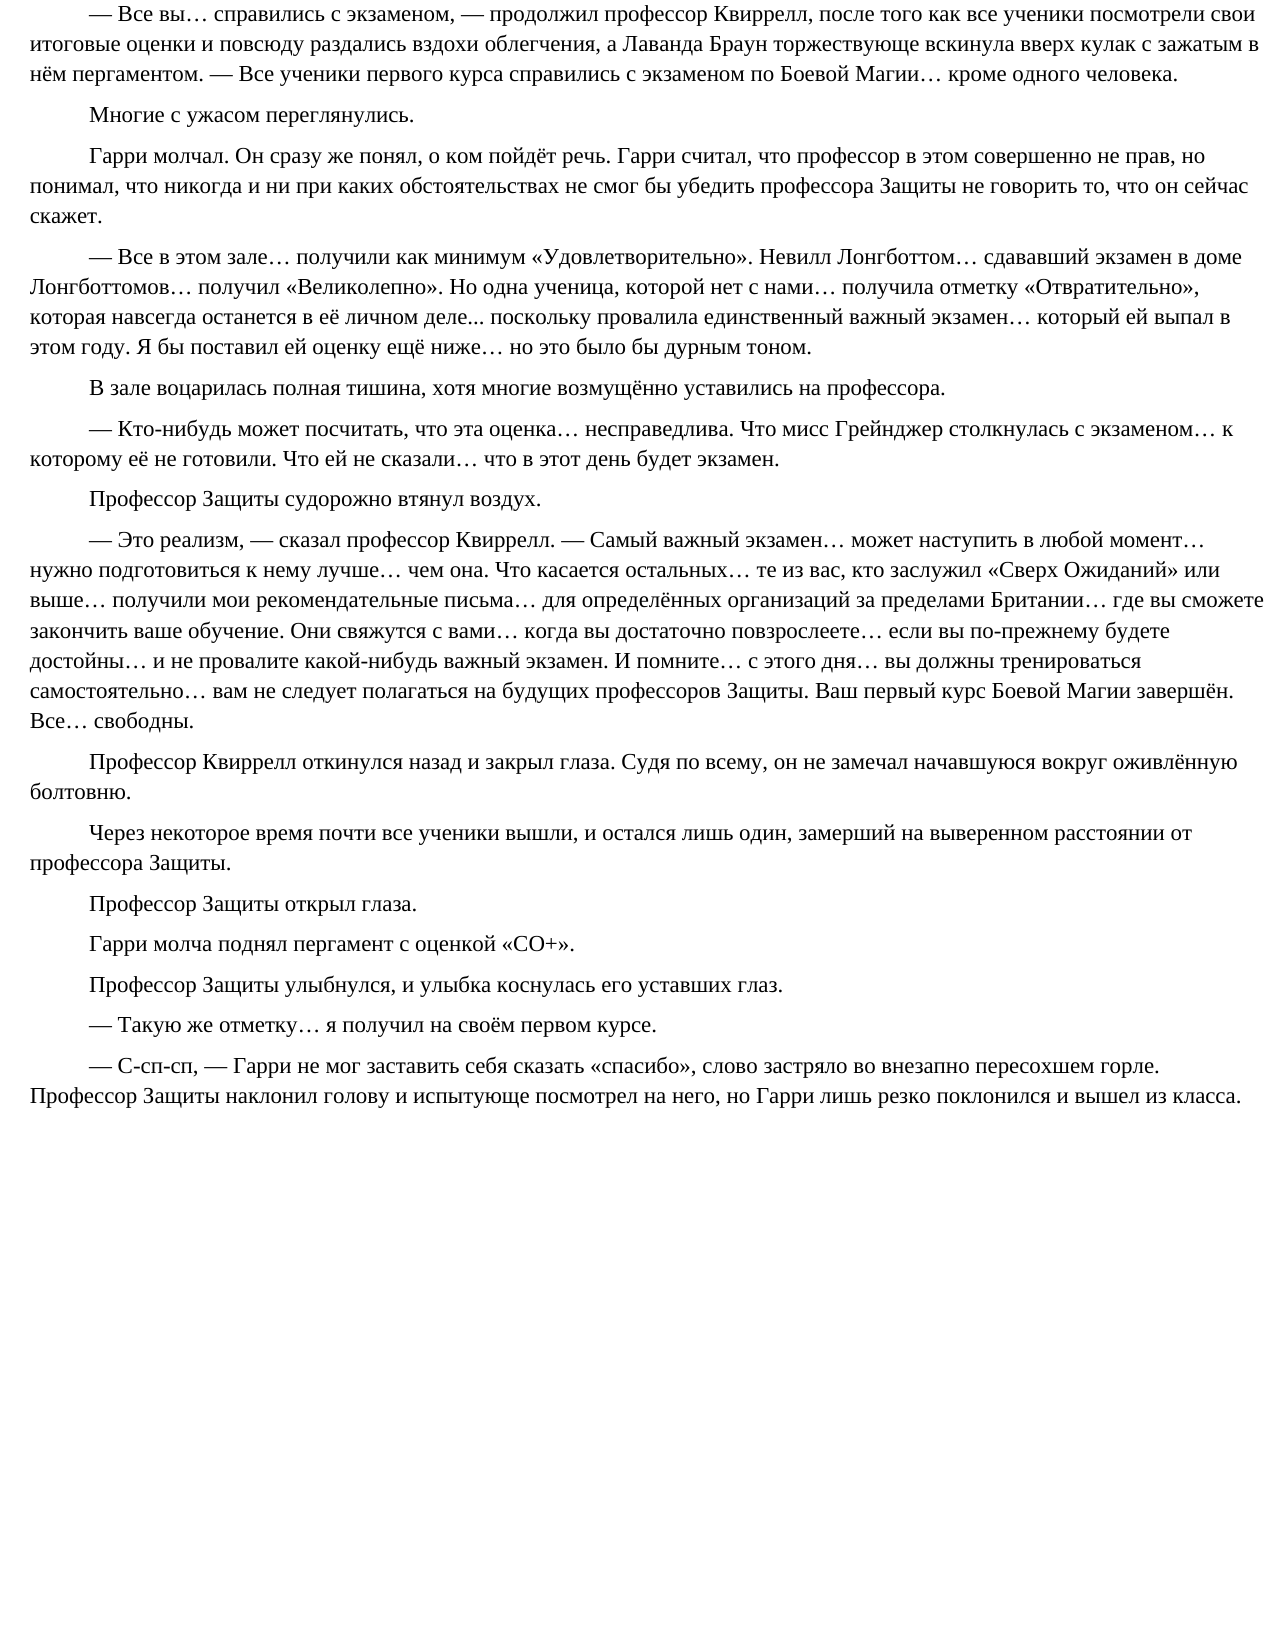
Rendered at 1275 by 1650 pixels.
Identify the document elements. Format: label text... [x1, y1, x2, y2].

text Многие с ужасом переглянулись. [29, 101, 1270, 127]
text — Все вы… справились с экзаменом, — продолжил профессор Квиррелл, после того как все ученики посмотрели свои итоговые оценки и повсюду раздались вздохи облегчения, а Лаванда Браун торжествующе вскинула вверх кулак с зажатым в нём пергаментом. — Все ученики первого курса справились с экзаменом по Боевой Магии… кроме одного человека. [29, 0, 1270, 87]
text Профессор Защиты открыл глаза. [29, 889, 1270, 916]
text — Кто-нибудь может посчитать, что эта оценка… несправедлива. Что мисс Грейнджер столкнулась с экзаменом… к которому её не готовили. Что ей не сказали… что в этот день будет экзамен. [29, 414, 1270, 471]
text — С-сп-сп, — Гарри не мог заставить себя сказать «спасибо», слово застряло во внезапно пересохшем горле. Профессор Защиты наклонил голову и испытующе посмотрел на него, но Гарри лишь резко поклонился и вышел из класса. [29, 1052, 1270, 1109]
text В зале воцарилась полная тишина, хотя многие возмущённо уставились на профессора. [29, 374, 1270, 400]
text — Все в этом зале… получили как минимум «Удовлетворительно». Невилл Лонгботтом… сдававший экзамен в доме Лонгботтомов… получил «Великолепно». Но одна ученица, которой нет с нами… получила отметку «Отвратительно», которая навсегда останется в её личном деле... поскольку провалила единственный важный экзамен… который ей выпал в этом году. Я бы поставил ей оценку ещё ниже… но это было бы дурным тоном. [29, 243, 1270, 360]
text Профессор Защиты судорожно втянул воздух. [29, 485, 1270, 512]
text — Такую же отметку… я получил на своём первом курсе. [29, 1011, 1270, 1038]
text Профессор Защиты улыбнулся, и улыбка коснулась его уставших глаз. [29, 971, 1270, 997]
text Через некоторое время почти все ученики вышли, и остался лишь один, замерший на выверенном расстоянии от профессора Защиты. [29, 819, 1270, 875]
text — Это реализм, — сказал профессор Квиррелл. — Самый важный экзамен… может наступить в любой момент… нужно подготовиться к нему лучше… чем она. Что касается остальных… те из вас, кто заслужил «Сверх Ожиданий» или выше… получили мои рекомендательные письма… для определённых организаций за пределами Британии… где вы сможете закончить ваше обучение. Они свяжутся с вами… когда вы достаточно повзрослеете… если вы по-прежнему будете достойны… и не провалите какой-нибудь важный экзамен. И помните… с этого дня… вы должны тренироваться самостоятельно… вам не следует полагаться на будущих профессоров Защиты. Ваш первый курс Боевой Магии завершён. Все… свободны. [29, 526, 1270, 734]
text Гарри молча поднял пергамент с оценкой «СО+». [29, 930, 1270, 957]
text Гарри молчал. Он сразу же понял, о ком пойдёт речь. Гарри считал, что профессор в этом совершенно не прав, но понимал, что никогда и ни при каких обстоятельствах не смог бы убедить профессора Защиты не говорить то, что он сейчас скажет. [29, 142, 1270, 228]
text Профессор Квиррелл откинулся назад и закрыл глаза. Судя по всему, он не замечал начавшуюся вокруг оживлённую болтовню. [29, 748, 1270, 804]
